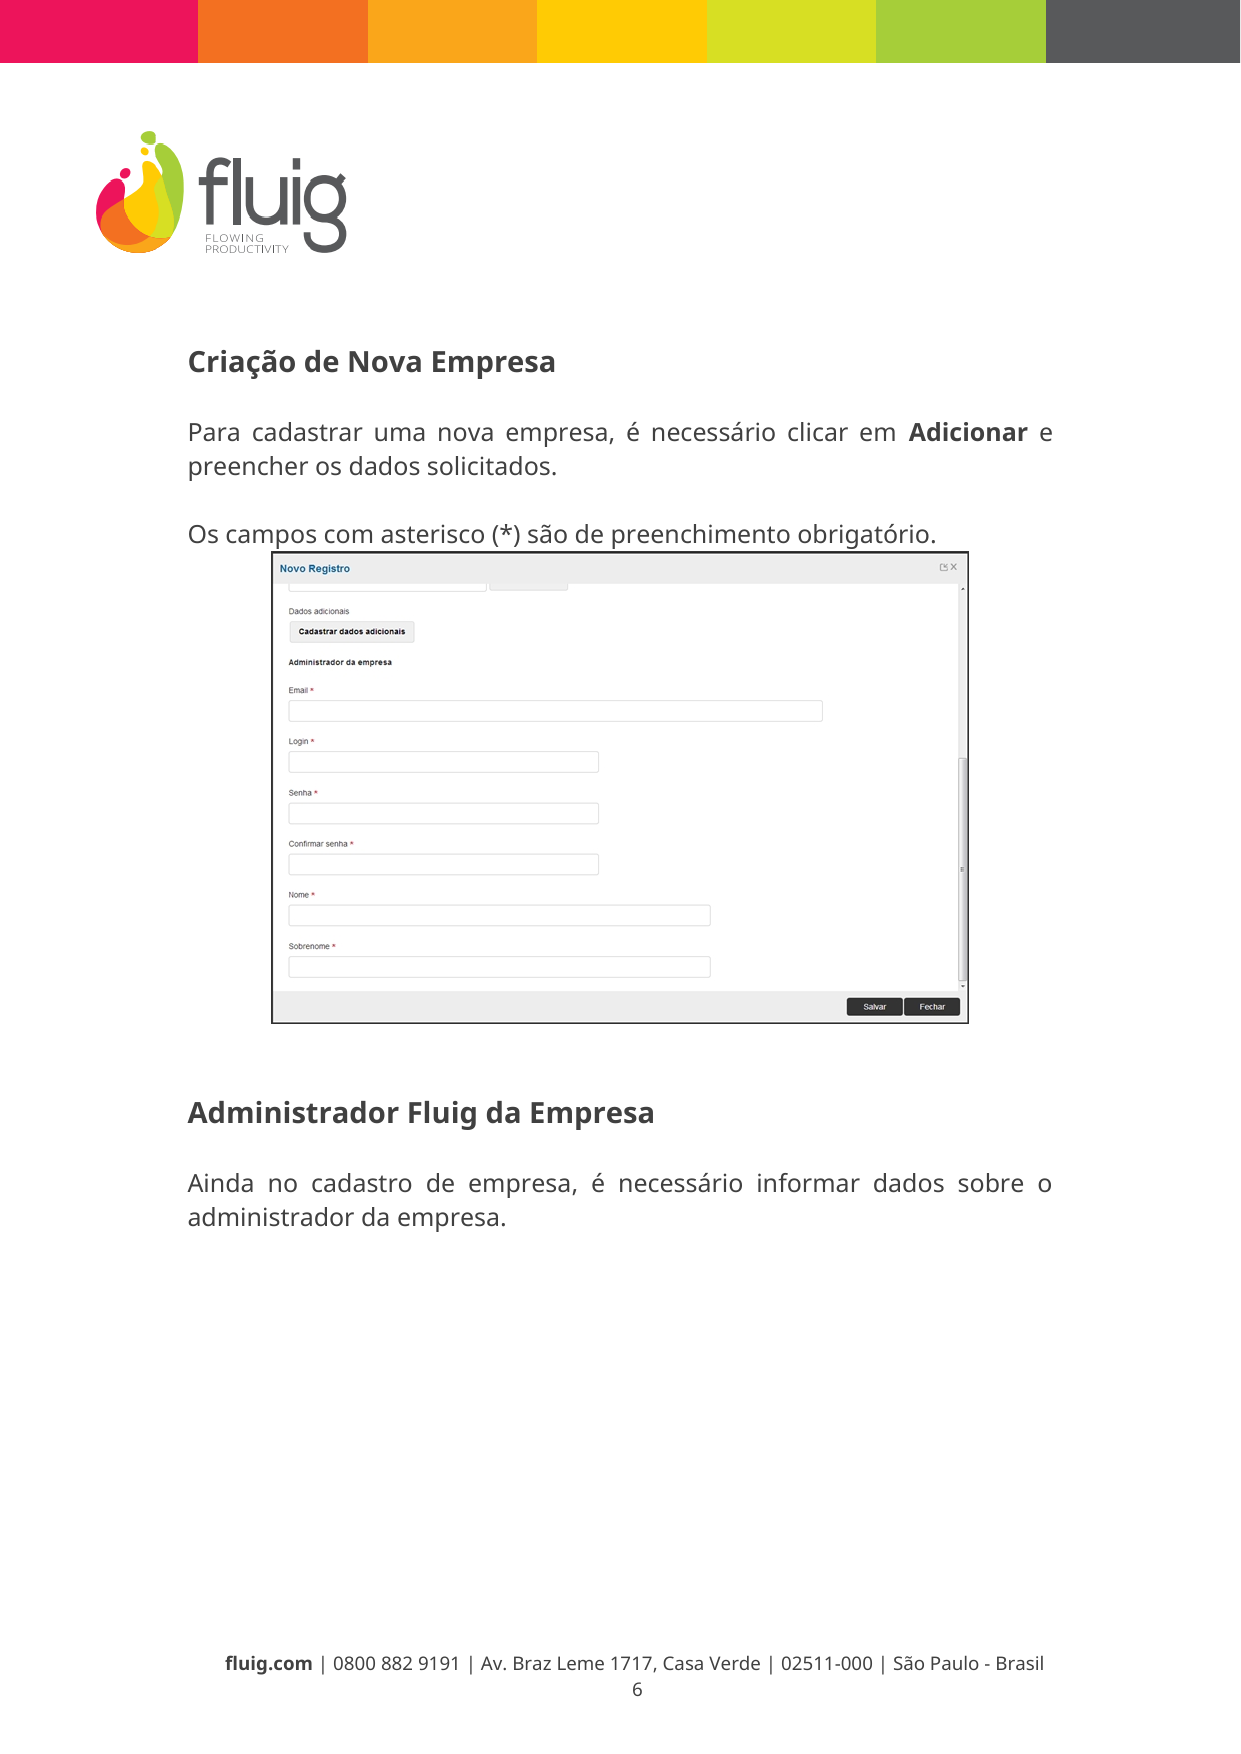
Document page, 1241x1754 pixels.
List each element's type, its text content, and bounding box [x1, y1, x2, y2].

text Os campos com asterisco (*) são de preenchimento obrigatório. [187, 517, 1053, 551]
picture [271, 551, 969, 1024]
text Ainda no cadastro de empresa, é necessário informar dados sobre o administrador da empresa. [187, 1166, 1053, 1234]
text Administrador Fluig da Empresa [187, 1092, 1053, 1132]
text Criação de Nova Empresa [187, 341, 1053, 381]
text Para cadastrar uma nova empresa, é necessário clicar em Adicionar e preencher os dados solicitados. [187, 415, 1053, 483]
